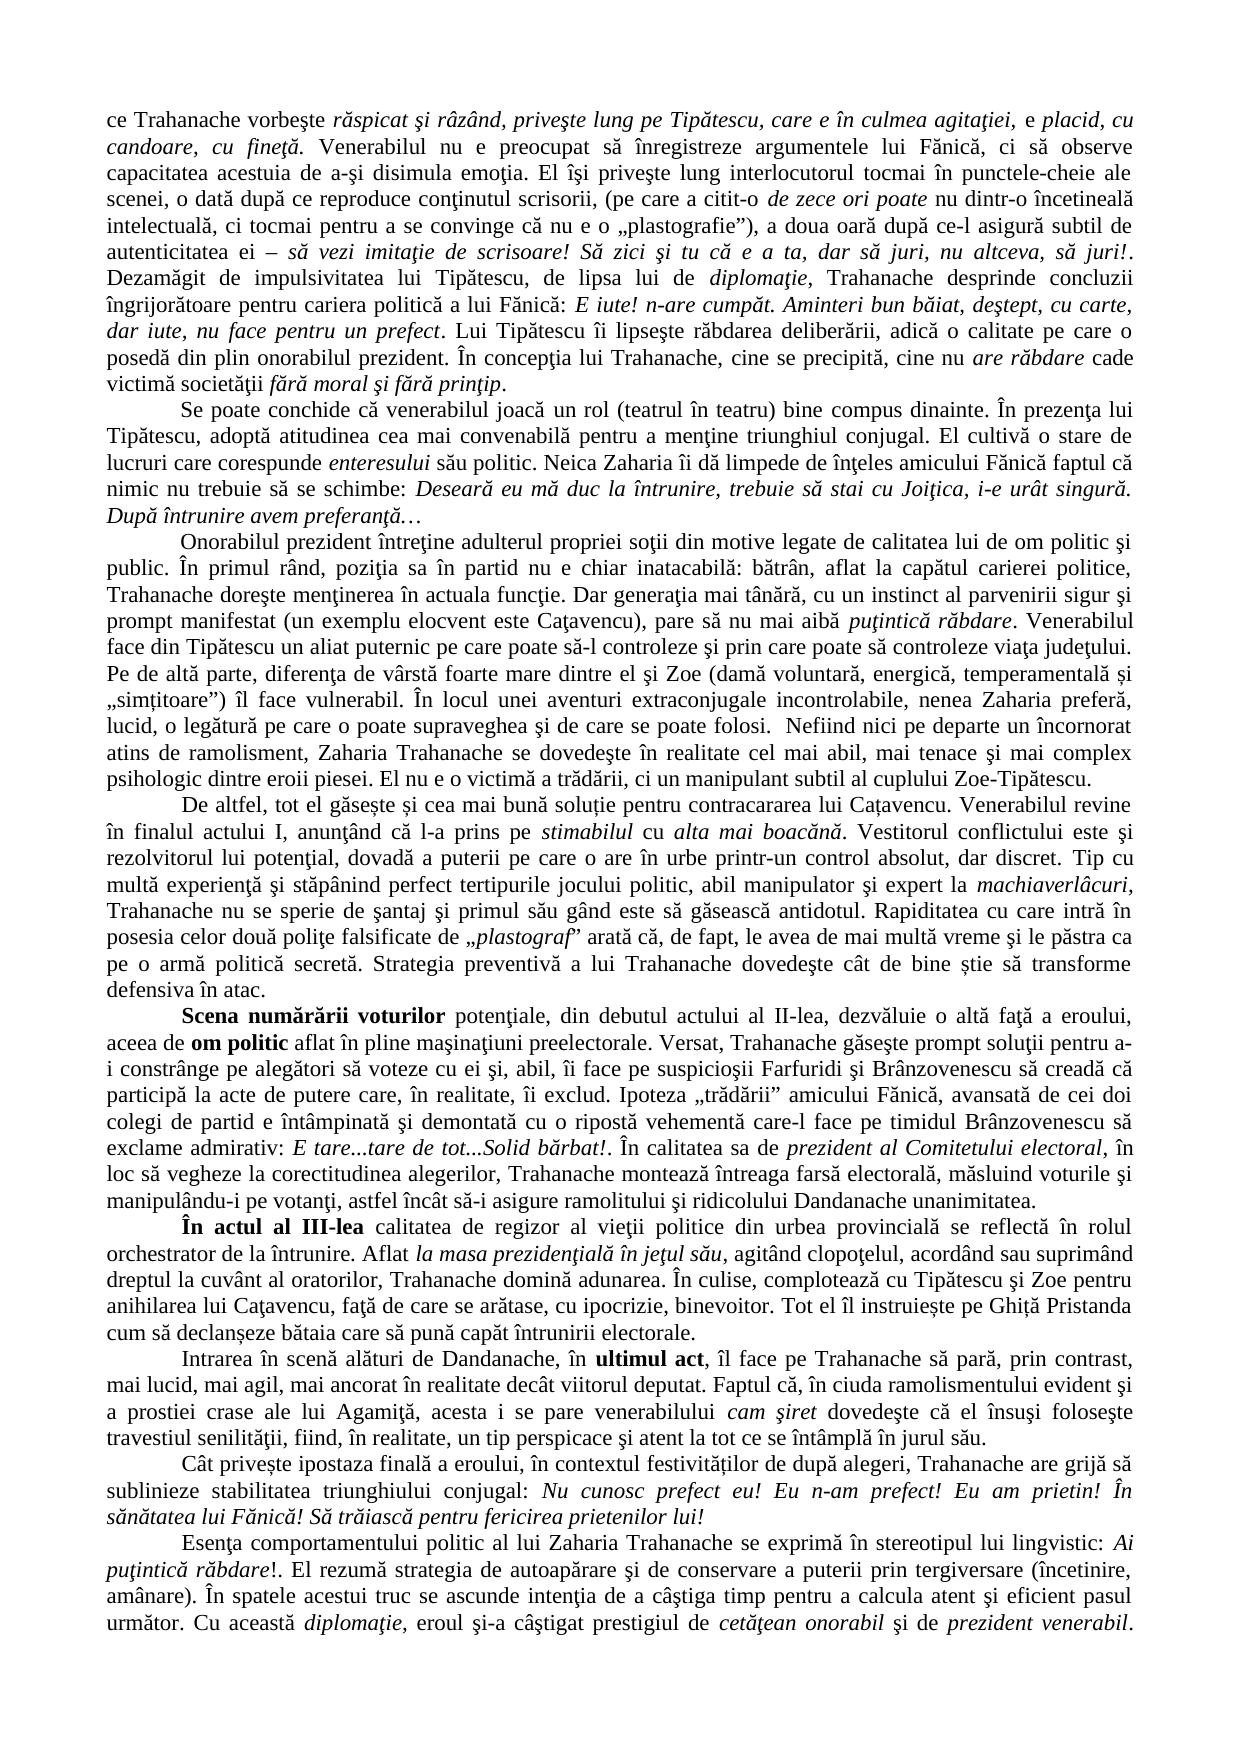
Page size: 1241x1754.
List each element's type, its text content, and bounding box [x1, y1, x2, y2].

text Se poate conchide că venerabilul joacă un rol (teatrul în teatru) bine compus dinainte. În prezenţa lui Tipătescu, adoptă atitudinea cea mai convenabilă pentru a menţine triunghiul conjugal. El cultivă o stare de lucruri care corespunde enteresului său politic. Neica Zaharia îi dă limpede de înţeles amicului Fănică faptul că nimic nu trebuie să se schimbe: Deseară eu mă duc la întrunire, trebuie să stai cu Joiţica, i-e urât singură. După întrunire avem preferanţă… [106, 396, 1134, 528]
text Intrarea în scenă alături de Dandanache, în ultimul act, îl face pe Trahanache să pară, prin contrast, mai lucid, mai agil, mai ancorat în realitate decât viitorul deputat. Faptul că, în ciuda ramolismentului evident şi a prostiei crase ale lui Agamiţă, acesta i se pare venerabilului cam şiret dovedeşte că el însuşi foloseşte travestiul senilităţii, fiind, în realitate, un tip perspicace şi atent la tot ce se întâmplă în jurul său. [106, 1345, 1134, 1450]
text Onorabilul prezident întreţine adulterul propriei soţii din motive legate de calitatea lui de om politic şi public. În primul rând, poziţia sa în partid nu e chiar inatacabilă: bătrân, aflat la capătul carierei politice, Trahanache doreşte menţinerea în actuala funcţie. Dar generaţia mai tânără, cu un instinct al parvenirii sigur şi prompt manifestat (un exemplu elocvent este Caţavencu), pare să nu mai aibă puţintică răbdare. Venerabilul face din Tipătescu un aliat puternic pe care poate să-l controleze şi prin care poate să controleze viaţa judeţului. Pe de altă parte, diferenţa de vârstă foarte mare dintre el şi Zoe (damă voluntară, energică, temperamentală și „simțitoare”) îl face vulnerabil. În locul unei aventuri extraconjugale incontrolabile, nenea Zaharia preferă, lucid, o legătură pe care o poate supraveghea şi de care se poate folosi. Nefiind nici pe departe un încornorat atins de ramolisment, Zaharia Trahanache se dovedeşte în realitate cel mai abil, mai tenace şi mai complex psihologic dintre eroii piesei. El nu e o victimă a trădării, ci un manipulant subtil al cuplului Zoe-Tipătescu. [106, 528, 1134, 792]
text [106, 106, 1134, 396]
text Cât privește ipostaza finală a eroului, în contextul festivităților de după alegeri, Trahanache are grijă să sublinieze stabilitatea triunghiului conjugal: Nu cunosc prefect eu! Eu n-am prefect! Eu am prietin! În sănătatea lui Fănică! Să trăiască pentru fericirea prietenilor lui! [106, 1450, 1134, 1529]
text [106, 1529, 1134, 1635]
text De altfel, tot el găsește și cea mai bună soluție pentru contracararea lui Cațavencu. Venerabilul revine în finalul actului I, anunţând că l-a prins pe stimabilul cu alta mai boacănă. Vestitorul conflictului este şi rezolvitorul lui potenţial, dovadă a puterii pe care o are în urbe printr-un control absolut, dar discret. Tip cu multă experienţă şi stăpânind perfect tertipurile jocului politic, abil manipulator şi expert la machiaverlâcuri, Trahanache nu se sperie de şantaj şi primul său gând este să găsească antidotul. Rapiditatea cu care intră în posesia celor două poliţe falsificate de „plastograf” arată că, de fapt, le avea de mai multă vreme şi le păstra ca pe o armă politică secretă. Strategia preventivă a lui Trahanache dovedeşte cât de bine știe să transforme defensiva în atac. [106, 792, 1134, 1002]
text Scena numărării voturilor potenţiale, din debutul actului al II-lea, dezvăluie o altă faţă a eroului, aceea de om politic aflat în pline maşinaţiuni preelectorale. Versat, Trahanache găseşte prompt soluţii pentru a-i constrânge pe alegători să voteze cu ei şi, abil, îi face pe suspicioşii Farfuridi şi Brânzovenescu să creadă că participă la acte de putere care, în realitate, îi exclud. Ipoteza „trădării” amicului Fănică, avansată de cei doi colegi de partid e întâmpinată şi demontată cu o ripostă vehementă care-l face pe timidul Brânzovenescu să exclame admirativ: E tare...tare de tot...Solid bărbat!. În calitatea sa de prezident al Comitetului electoral, în loc să vegheze la corectitudinea alegerilor, Trahanache montează întreaga farsă electorală, măsluind voturile şi manipulându-i pe votanţi, astfel încât să-i asigure ramolitului şi ridicolului Dandanache unanimitatea. [106, 1002, 1134, 1213]
text În actul al III-lea calitatea de regizor al vieţii politice din urbea provincială se reflectă în rolul orchestrator de la întrunire. Aflat la masa prezidenţială în jeţul său, agitând clopoţelul, acordând sau suprimând dreptul la cuvânt al oratorilor, Trahanache domină adunarea. În culise, complotează cu Tipătescu şi Zoe pentru anihilarea lui Caţavencu, faţă de care se arătase, cu ipocrizie, binevoitor. Tot el îl instruiește pe Ghiță Pristanda cum să declanșeze bătaia care să pună capăt întrunirii electorale. [106, 1213, 1134, 1345]
